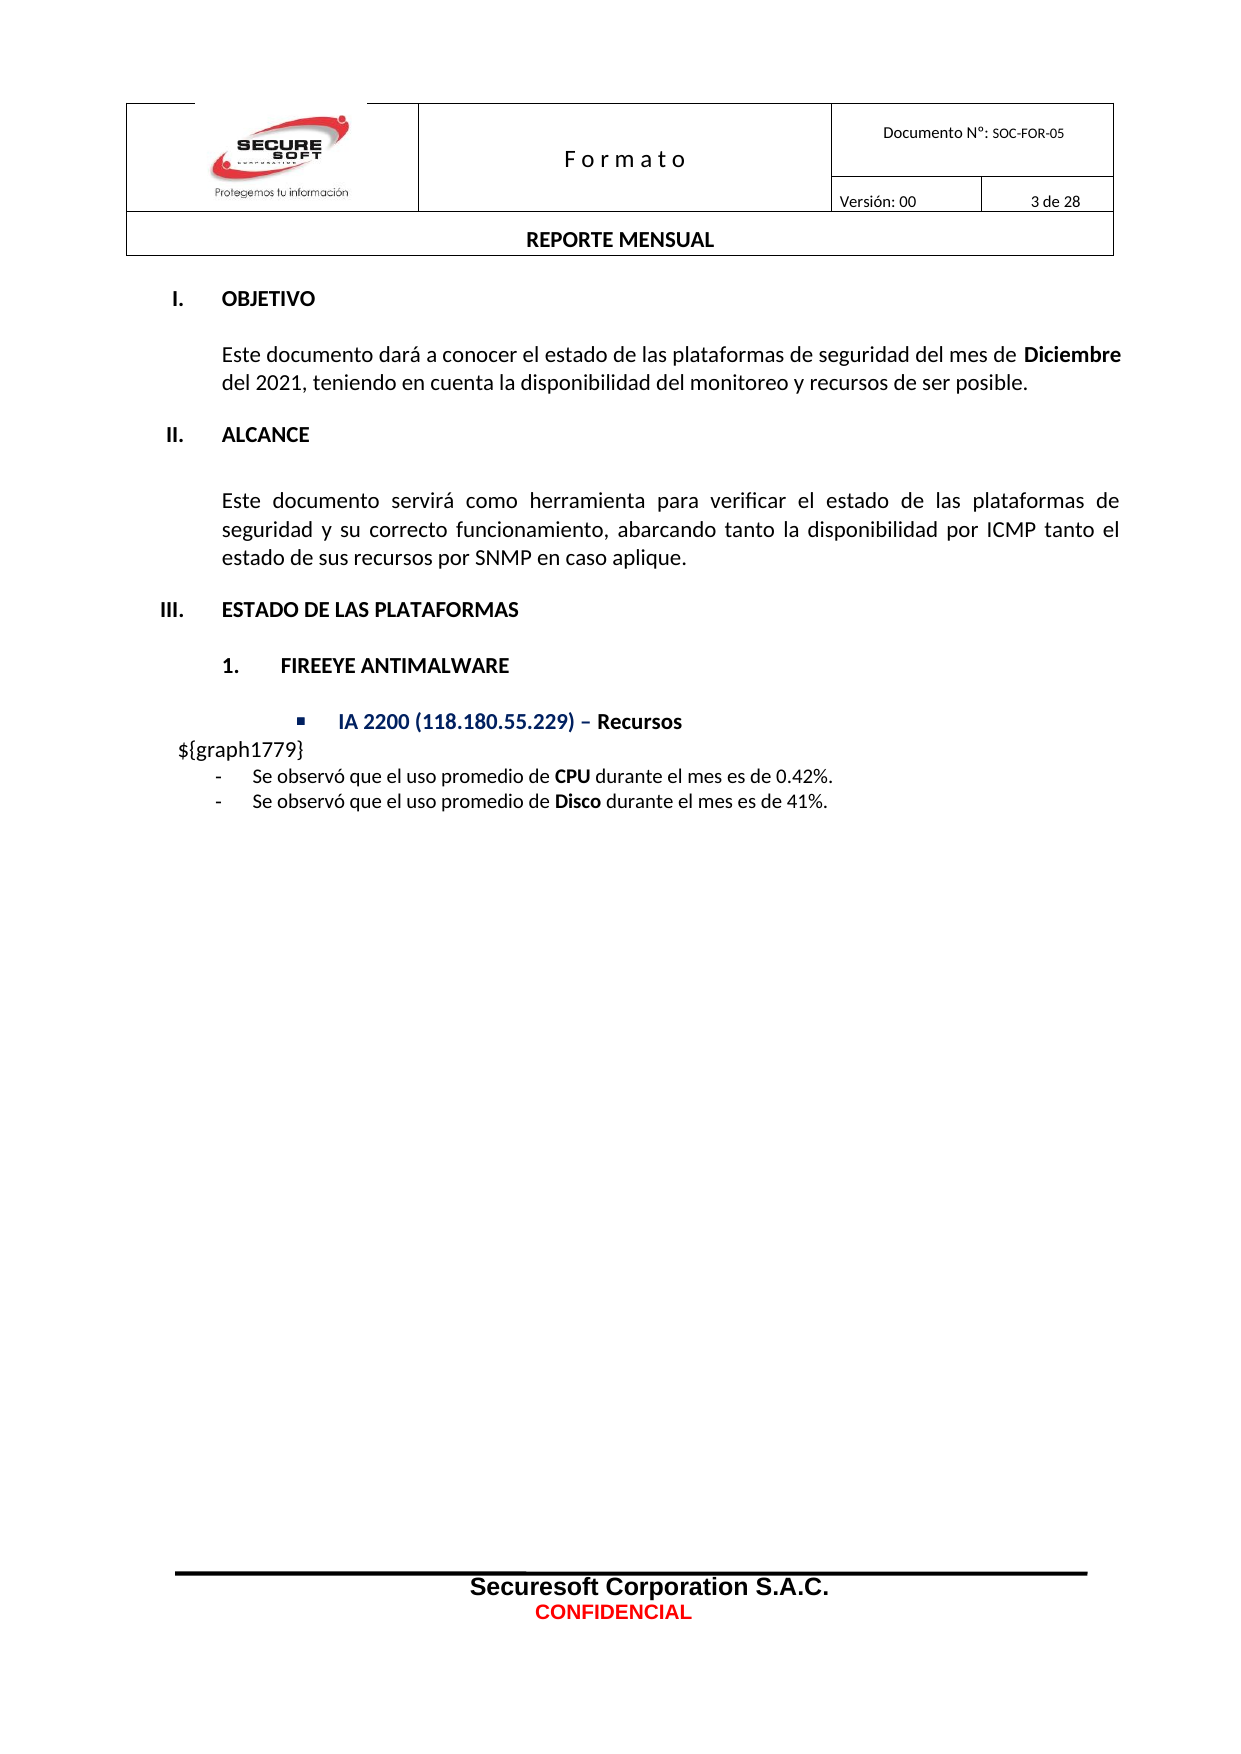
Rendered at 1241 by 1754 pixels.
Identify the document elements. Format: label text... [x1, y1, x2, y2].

subtitle ESTADO DE LAS PLATAFORMAS [160, 595, 1122, 623]
subtitle OBJETIVO [172, 284, 1122, 312]
list Se observó que el uso promedio de Disco durante el mes es de 41%. [215, 788, 1122, 814]
text Este documento dará a conocer el estado de las plataformas de seguridad del mes de Diciembre del 2021, teniendo en cuenta la disponibilidad del monitoreo y recursos de ser posible. [222, 340, 1121, 396]
list Se observó que el uso promedio de CPU durante el mes es de 0.42%. [215, 763, 1122, 788]
subtitle ALCANCE [166, 421, 1122, 448]
list IA 2200 (118.180.55.229) – Recursos [295, 707, 1122, 735]
list FIREEYE ANTIMALWARE [222, 651, 1122, 679]
picture [195, 103, 367, 207]
text ${graph1779} [177, 735, 1122, 763]
text Este documento servirá como herramienta para verificar el estado de las plataformas de seguridad y su correcto funcionamiento, abarcando tanto la disponibilidad por ICMP tanto el estado de sus recursos por SNMP en caso aplique. [222, 487, 1121, 571]
